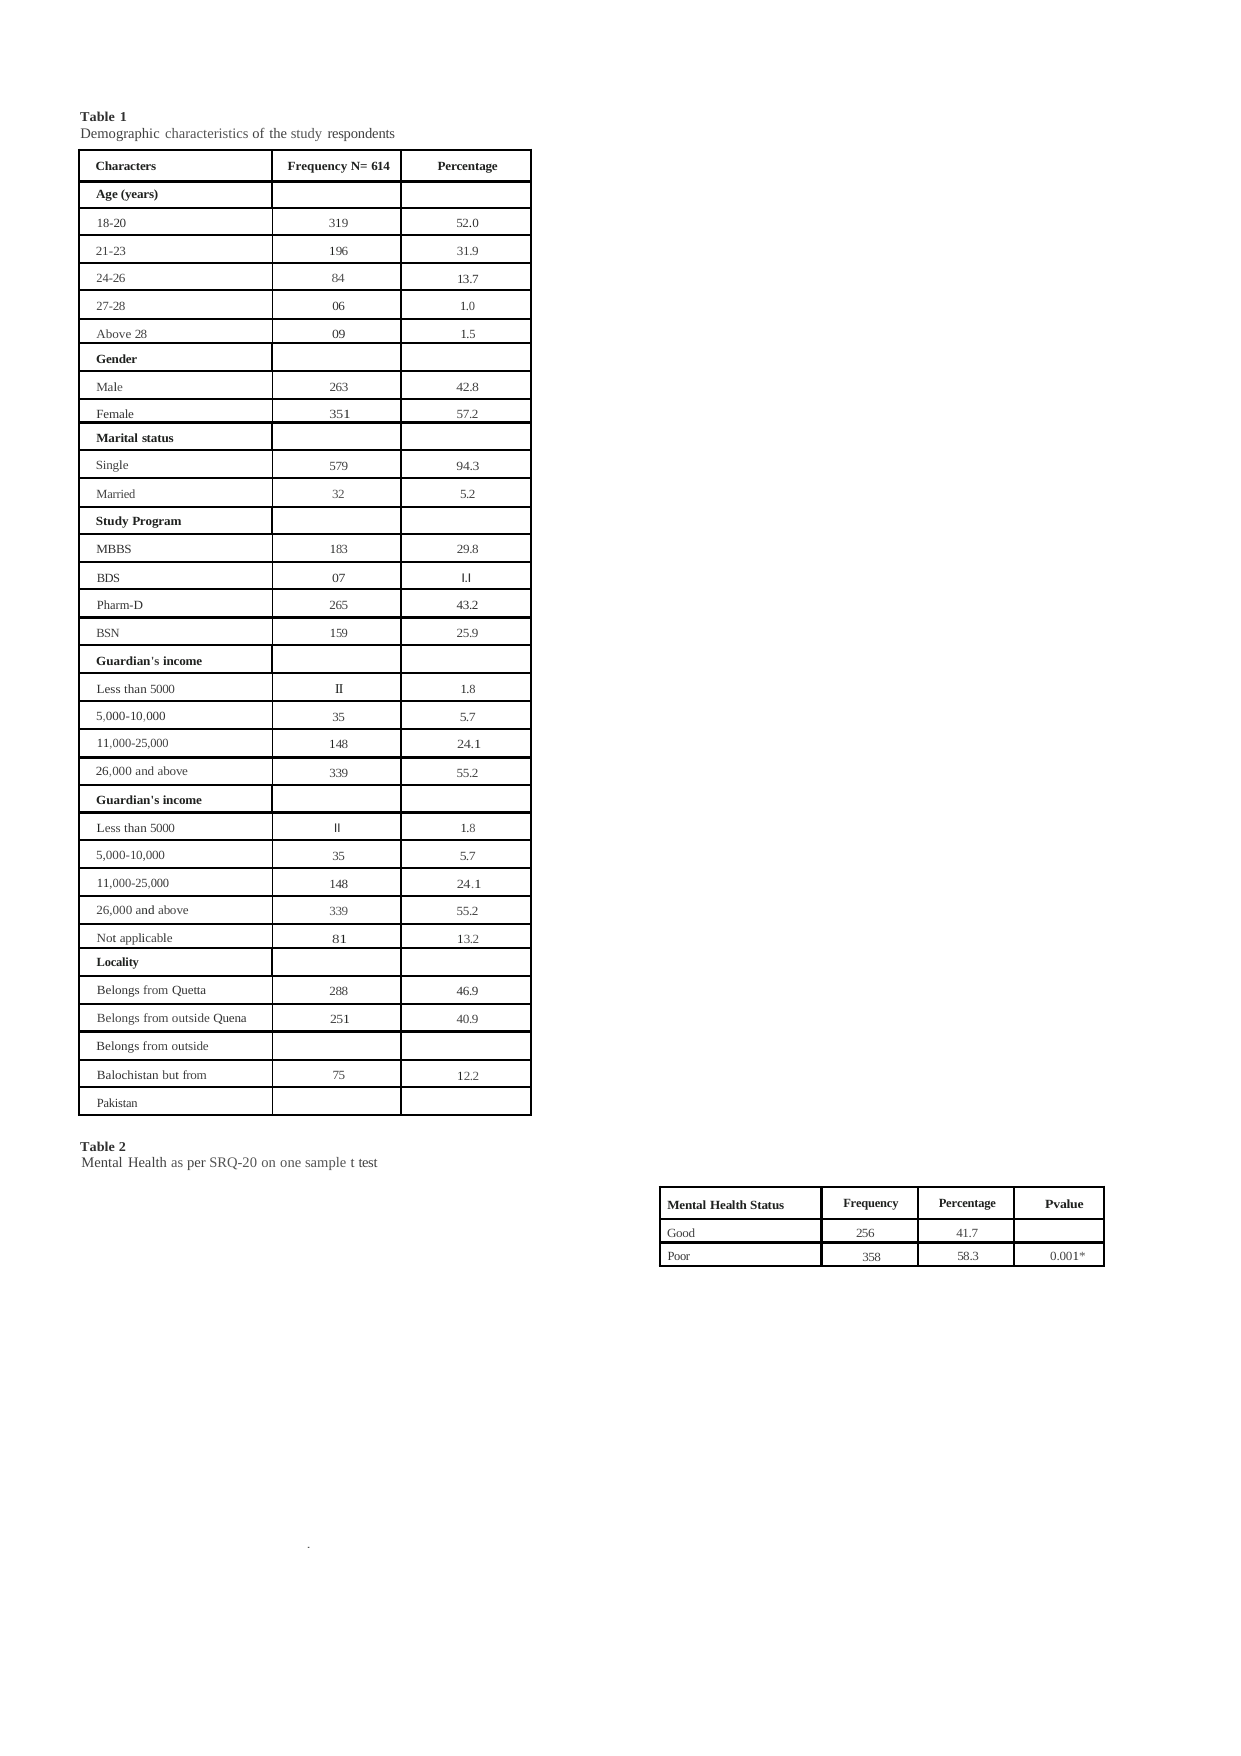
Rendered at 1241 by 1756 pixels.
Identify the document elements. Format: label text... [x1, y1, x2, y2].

text Demographic characteristics of the study respondents [80, 124, 608, 141]
table_cell Married [80, 479, 272, 506]
table_cell [273, 646, 400, 672]
table_cell 94.3 [402, 451, 530, 477]
table_cell 35 [273, 702, 400, 728]
table_cell Guardian's income [80, 786, 271, 811]
text Mental Health as per SRQ-20 on one sample t test [81, 1154, 608, 1171]
table_cell 5.7 [402, 841, 530, 867]
table_cell 1.8 [402, 814, 530, 839]
table_cell [402, 344, 530, 370]
table_cell [402, 1033, 530, 1059]
table_cell Male [80, 372, 272, 397]
table_cell 31.9 [402, 236, 530, 262]
table_cell 251 [273, 1005, 400, 1030]
table_cell [273, 424, 400, 449]
table_cell Gender [80, 344, 271, 370]
table_cell [273, 508, 400, 533]
table_cell 81 [273, 925, 400, 947]
table_cell 26,000 and above [80, 759, 272, 784]
table_cell 35 [273, 841, 400, 867]
table_cell Guardian's income [80, 646, 271, 672]
table_cell [402, 424, 530, 449]
table_cell Age (years) [80, 183, 271, 207]
table_cell Single [80, 451, 272, 477]
table_cell 265 [273, 590, 400, 616]
table_cell Belongs from outside Quena [80, 1005, 272, 1030]
table_cell 55.2 [402, 759, 530, 784]
table_cell [402, 646, 530, 672]
table_cell 09 [273, 320, 400, 342]
table_cell 339 [273, 897, 400, 923]
table_header Percentage [402, 151, 530, 180]
table_cell Balochistan but from [80, 1061, 272, 1086]
table_cell 5,000-10,000 [80, 841, 272, 867]
table_cell 13.2 [402, 925, 530, 947]
table_cell Pakistan [80, 1088, 272, 1114]
table_cell Above 28 [80, 320, 272, 342]
table_cell [273, 786, 400, 811]
table_cell Belongs from Quetta [80, 977, 272, 1002]
table_cell [273, 1033, 400, 1059]
table_cell Pharm-D [80, 590, 272, 616]
table_cell Marital status [80, 424, 271, 449]
table_header Characters [80, 151, 271, 180]
table_cell Belongs from outside [80, 1033, 272, 1059]
table_cell Study Program [80, 508, 271, 533]
table_cell 5,000-10,000 [80, 702, 272, 728]
table_cell 29.8 [402, 535, 530, 561]
table_cell 18-20 [80, 209, 272, 234]
table_cell 579 [273, 451, 400, 477]
table_cell Less than 5000 [80, 814, 272, 839]
table_cell 319 [273, 209, 400, 234]
table_cell 24-26 [80, 264, 272, 289]
table_cell 183 [273, 535, 400, 561]
text Table 2 [80, 1138, 608, 1154]
table_cell 5.7 [402, 702, 530, 728]
table_cell I.I [402, 563, 530, 588]
table_cell 11,000-25,000 [80, 730, 272, 756]
table_cell MBBS [80, 535, 272, 561]
table_cell Not applicable [80, 925, 272, 947]
table_cell 07 [273, 563, 400, 588]
table_cell 42.8 [402, 372, 530, 397]
table_cell 288 [273, 977, 400, 1002]
table_cell [273, 344, 400, 370]
table_cell 11,000-25,000 [80, 869, 272, 895]
table_cell 84 [273, 264, 400, 289]
table_cell 25.9 [402, 619, 530, 644]
table_cell 196 [273, 236, 400, 262]
table_cell [273, 1088, 400, 1114]
table_cell [273, 949, 400, 974]
table_cell 75 [273, 1061, 400, 1086]
table_cell 46.9 [402, 977, 530, 1002]
table_cell 13.7 [402, 264, 530, 289]
table_cell 55.2 [402, 897, 530, 923]
table_cell [402, 786, 530, 811]
table_cell 26,000 and above [80, 897, 272, 923]
table_cell Female [80, 400, 272, 421]
table_cell 1.8 [402, 674, 530, 700]
table_cell 351 [273, 400, 400, 421]
table_cell [402, 949, 530, 974]
table_cell 24.1 [402, 869, 530, 895]
table_cell 5.2 [402, 479, 530, 506]
text Table 1 [80, 108, 608, 124]
table_cell 159 [273, 619, 400, 644]
table_cell 32 [273, 479, 400, 506]
table_cell 339 [273, 759, 400, 784]
table_header Frequency N= 614 [273, 151, 400, 180]
table_cell BSN [80, 619, 272, 644]
table_cell 06 [273, 291, 400, 318]
table_cell 148 [273, 869, 400, 895]
table_cell 12.2 [402, 1061, 530, 1086]
table_cell BDS [80, 563, 272, 588]
table_cell [402, 1088, 530, 1114]
table_cell 43.2 [402, 590, 530, 616]
table_cell 21-23 [80, 236, 272, 262]
table_cell 27-28 [80, 291, 272, 318]
table_cell II [273, 674, 400, 700]
table_cell 148 [273, 730, 400, 756]
table_cell 40.9 [402, 1005, 530, 1030]
table_cell 24.1 [402, 730, 530, 756]
table_cell 57.2 [402, 400, 530, 421]
table_cell 1.0 [402, 291, 530, 318]
table_cell [273, 183, 400, 207]
table_cell 263 [273, 372, 400, 397]
table_cell 52.0 [402, 209, 530, 234]
table_cell [402, 183, 530, 207]
table_cell 1.5 [402, 320, 530, 342]
table_cell II [273, 814, 400, 839]
table_cell Less than 5000 [80, 674, 272, 700]
table_cell Locality [80, 949, 271, 974]
table_cell [402, 508, 530, 533]
